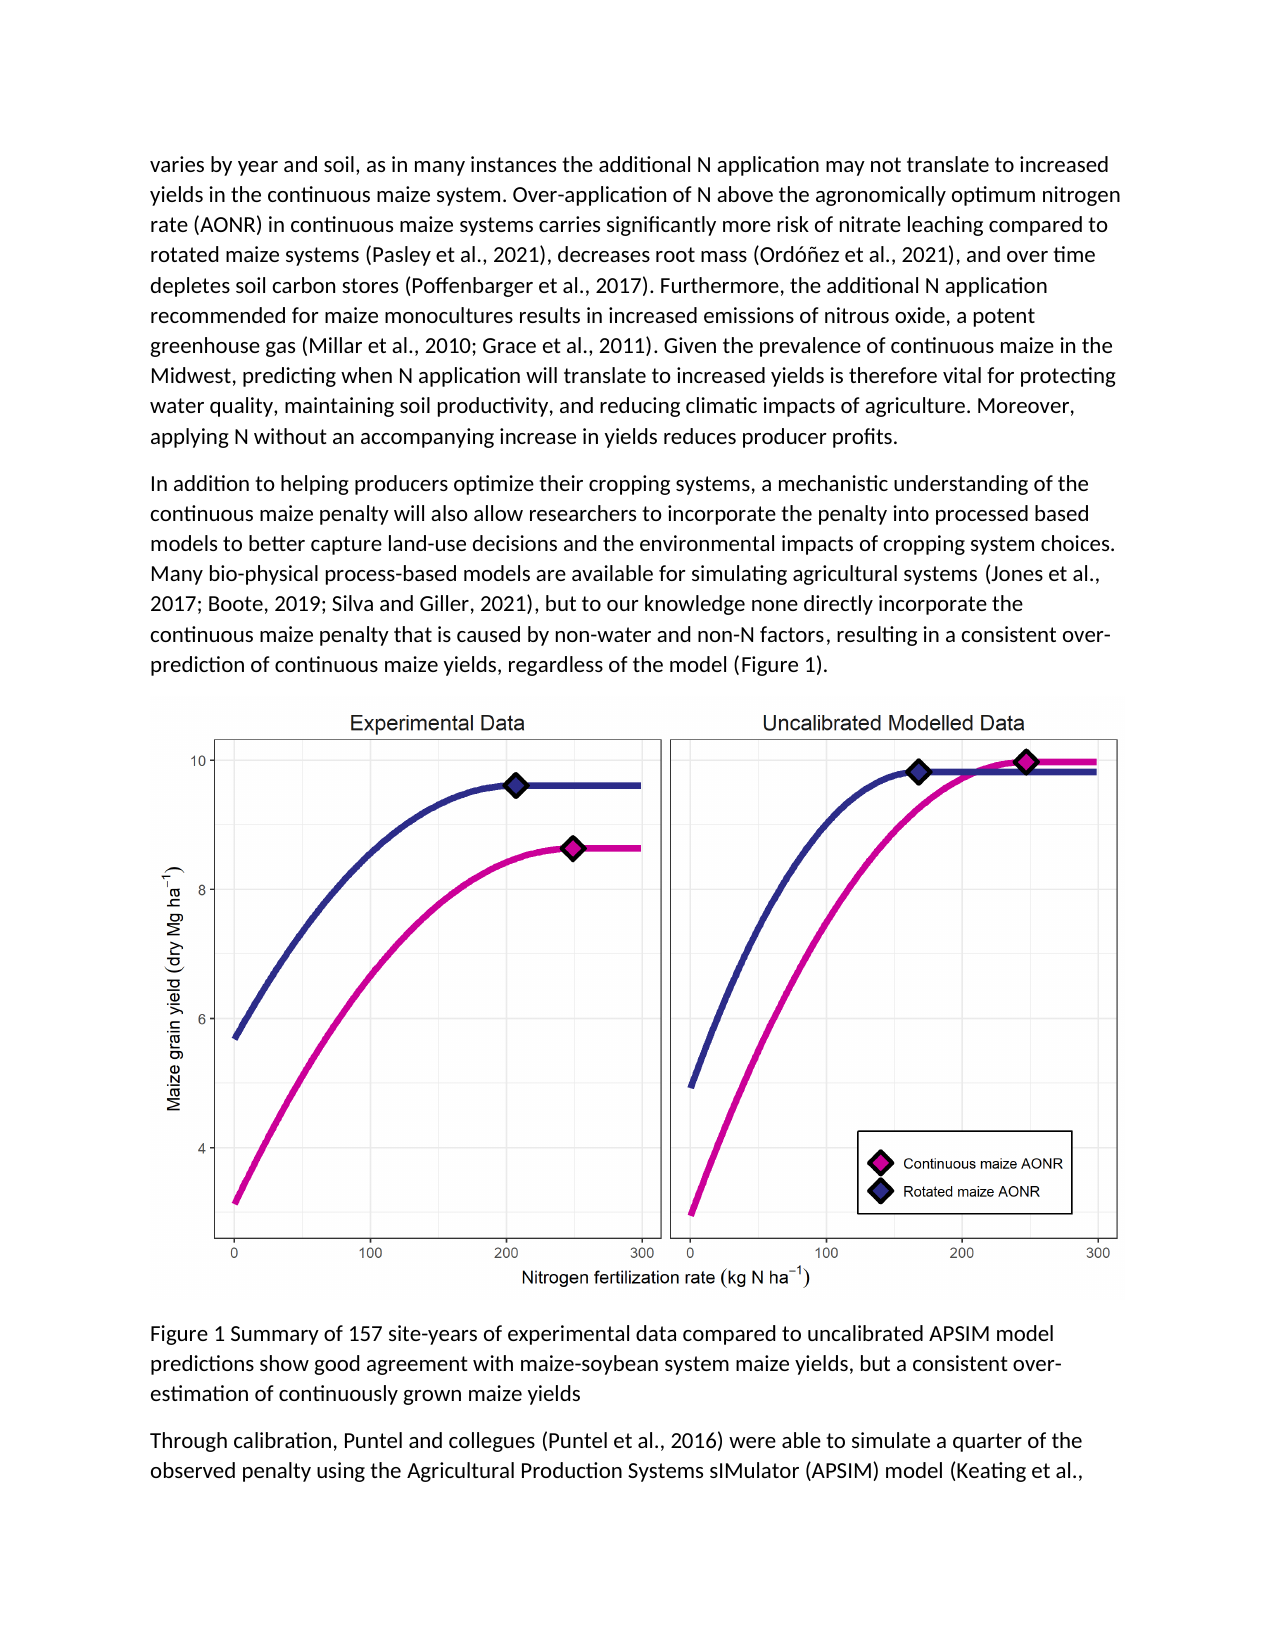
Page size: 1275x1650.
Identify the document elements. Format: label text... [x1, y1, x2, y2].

picture [150, 696, 1125, 1300]
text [150, 1426, 1125, 1484]
text Figure 1 Summary of 157 site-years of experimental data compared to uncalibrated APSIM model predictions show good agreement with maize-soybean system maize yields, but a consistent over-estimation of continuously grown maize yields [150, 1319, 1125, 1407]
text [150, 150, 1125, 450]
text In addition to helping producers optimize their cropping systems, a mechanistic understanding of the continuous maize penalty will also allow researchers to incorporate the penalty into processed based models to better capture land-use decisions and the environmental impacts of cropping system choices. Many bio-physical process-based models are available for simulating agricultural systems , but to our knowledge none directly incorporate the continuous maize penalty that is caused by non-water and non-N factors, resulting in a consistent over-prediction of continuous maize yields, regardless of the model (Figure 1). [150, 469, 1125, 678]
